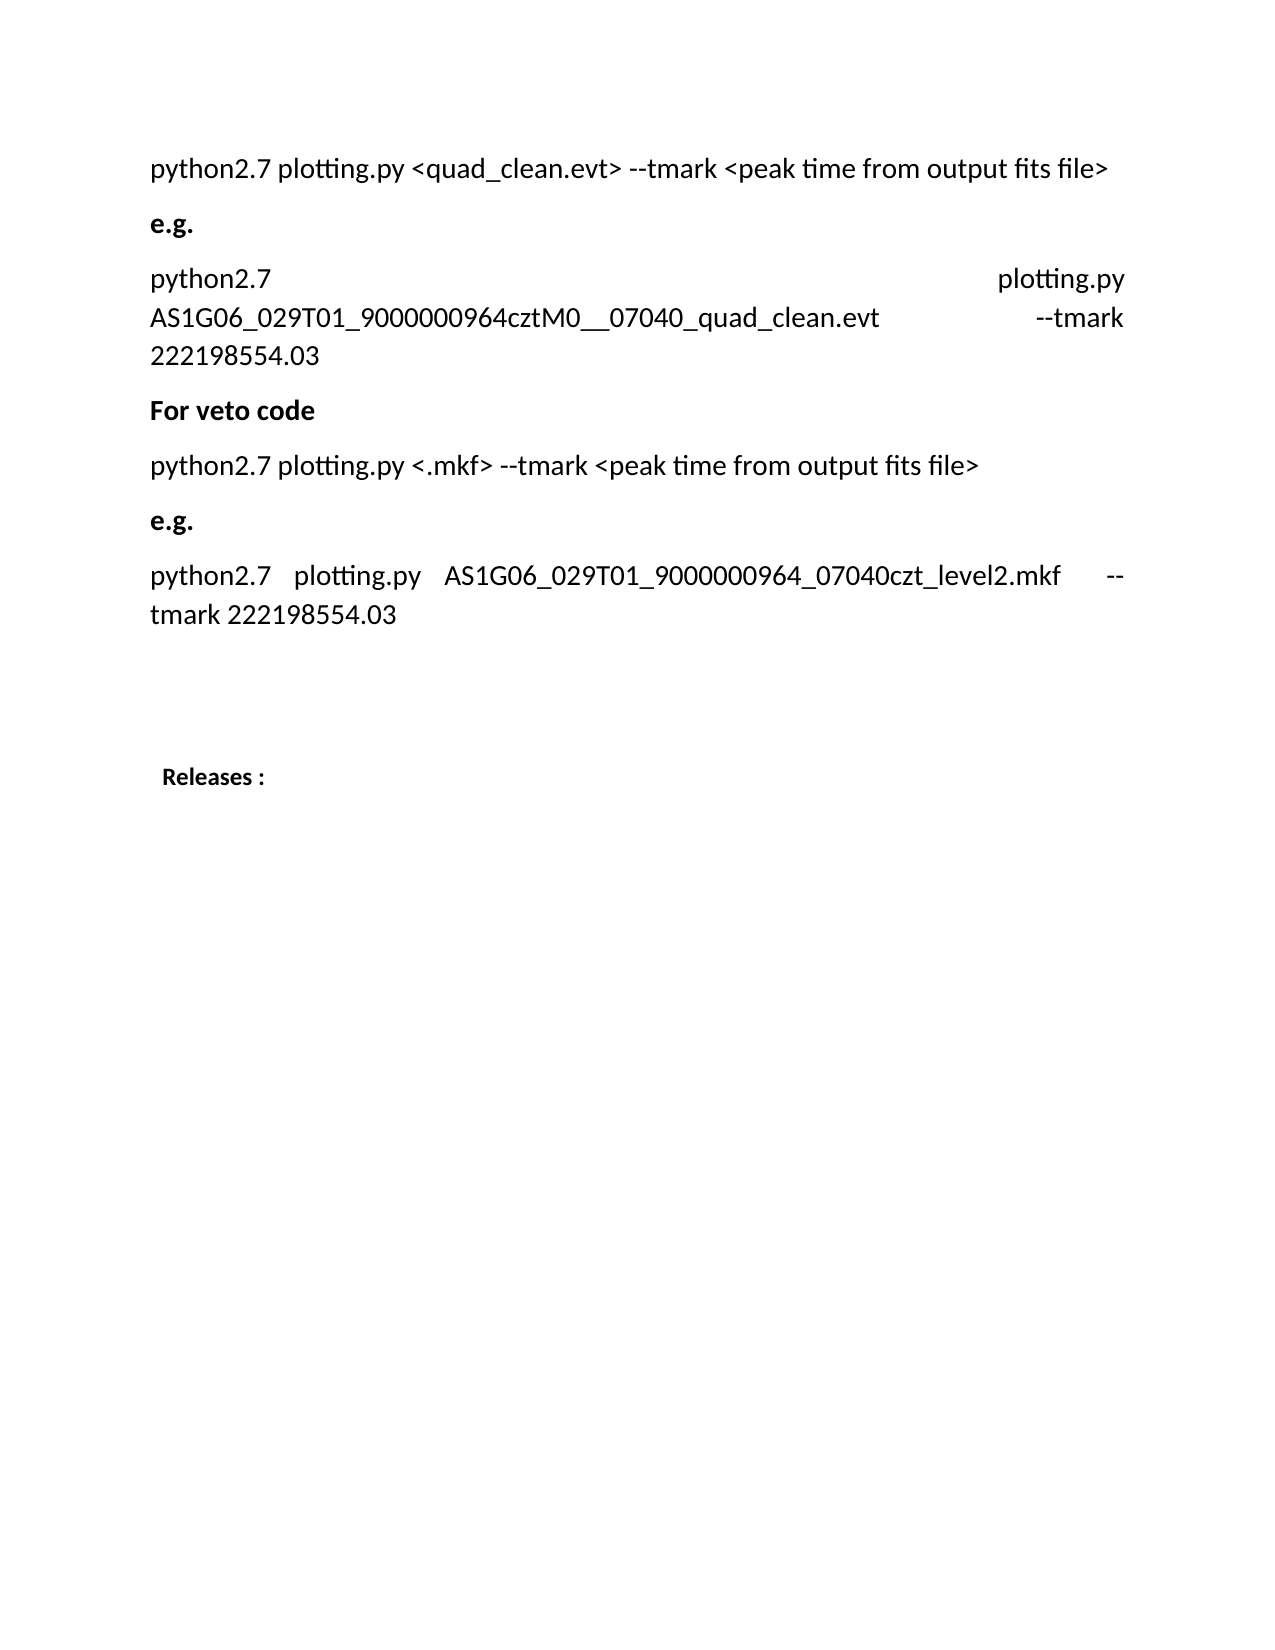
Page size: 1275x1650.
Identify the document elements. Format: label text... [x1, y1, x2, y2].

text e.g. [150, 205, 1125, 241]
text python2.7 plotting.py <.mkf> --tmark <peak time from output fits file> [150, 447, 1125, 483]
text e.g. [150, 502, 1125, 538]
text python2.7 plotting.py AS1G06_029T01_9000000964_07040czt_level2.mkf --tmark 222198554.03 [150, 557, 1125, 632]
text python2.7 plotting.py <quad_clean.evt> --tmark <peak time from output fits file> [150, 150, 1125, 186]
text Releases : [162, 761, 1125, 792]
text python2.7 plotting.py AS1G06_029T01_9000000964cztM0__07040_quad_clean.evt --tmark 222198554.03 [150, 260, 1125, 373]
text For veto code [150, 392, 1125, 428]
